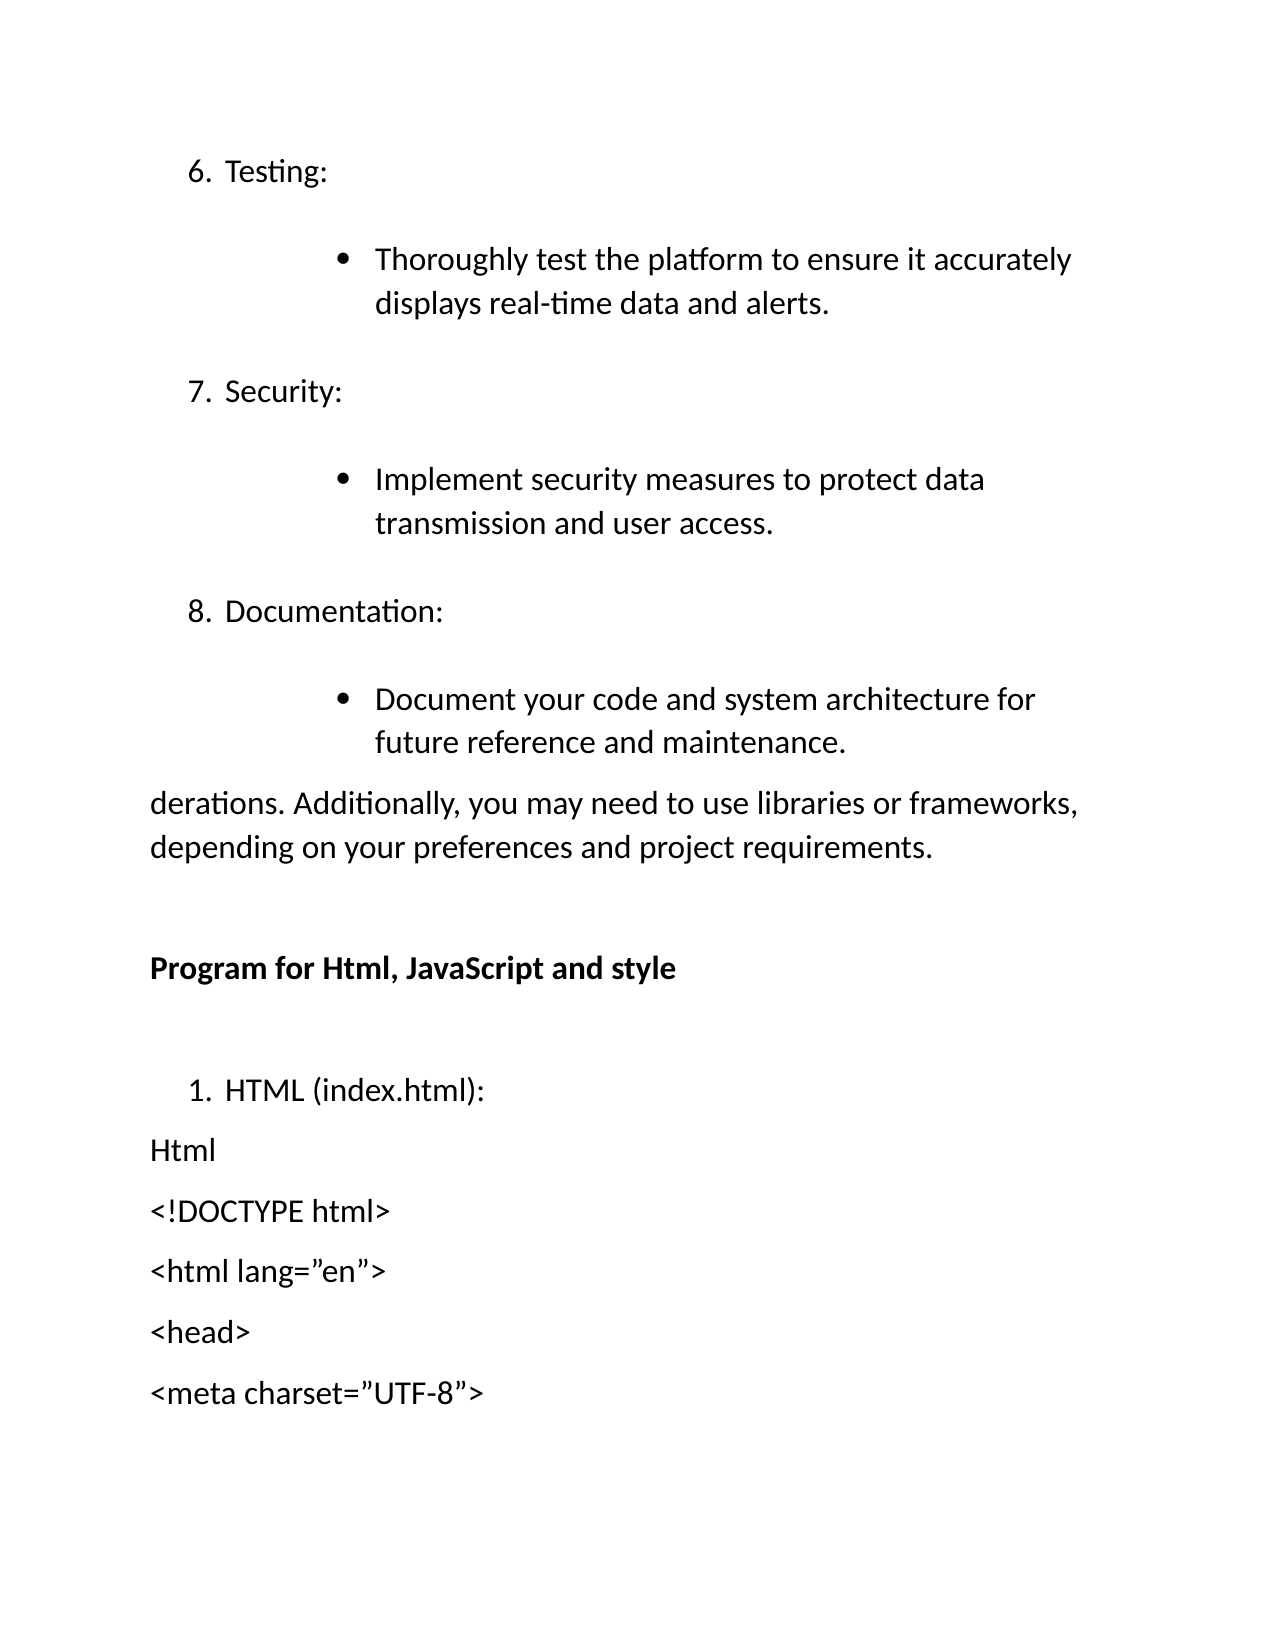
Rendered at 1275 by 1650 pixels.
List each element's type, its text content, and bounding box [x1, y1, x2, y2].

list Testing: [187, 150, 1125, 191]
text derations. Additionally, you may need to use libraries or frameworks, depending on your preferences and project requirements. [150, 782, 1125, 867]
list Thoroughly test the platform to ensure it accurately displays real-time data and alerts. [337, 238, 1125, 323]
list Security: [187, 370, 1125, 411]
list Document your code and system architecture for future reference and maintenance. [337, 677, 1125, 762]
text <meta charset=”UTF-8”> [150, 1372, 1125, 1412]
list Documentation: [187, 589, 1125, 630]
text <html lang=”en”> [150, 1250, 1125, 1291]
text <!DOCTYPE html> [150, 1190, 1125, 1231]
list Implement security measures to protect data transmission and user access. [337, 458, 1125, 542]
text Html [150, 1129, 1125, 1170]
list HTML (index.html): [187, 1068, 1125, 1109]
text <head> [150, 1311, 1125, 1352]
text Program for Html, JavaScript and style [150, 947, 1125, 988]
